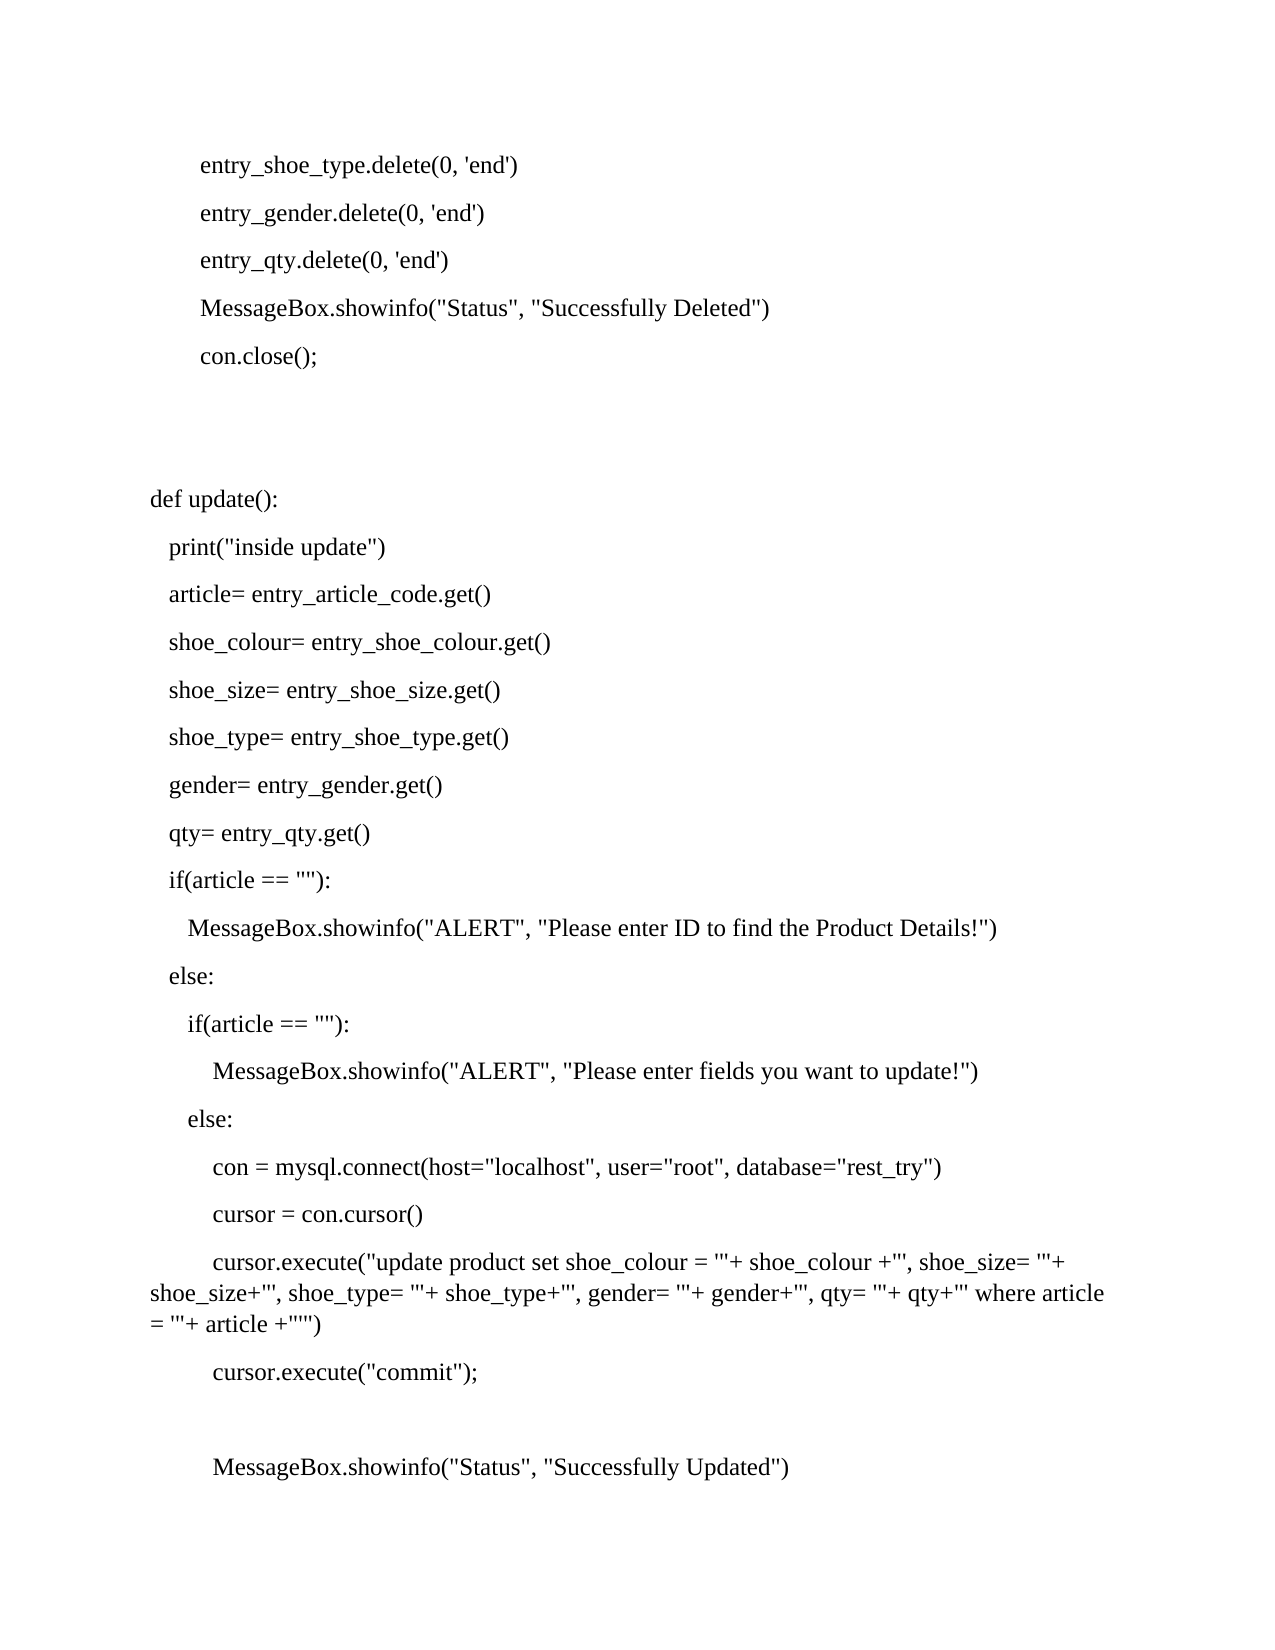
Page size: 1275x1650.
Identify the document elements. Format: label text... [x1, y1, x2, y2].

text MessageBox.showinfo("ALERT", "Please enter fields you want to update!") [150, 1056, 1125, 1085]
text article= entry_article_code.get() [150, 579, 1125, 608]
text else: [150, 1104, 1125, 1133]
text entry_gender.delete(0, 'end') [150, 198, 1125, 226]
text shoe_colour= entry_shoe_colour.get() [150, 627, 1125, 656]
text shoe_type= entry_shoe_type.get() [150, 722, 1125, 751]
text entry_shoe_type.delete(0, 'end') [150, 150, 1125, 179]
text print("inside update") [150, 532, 1125, 560]
text cursor.execute("update product set shoe_colour = '"+ shoe_colour +"', shoe_size= '"+ shoe_size+"', shoe_type= '"+ shoe_type+"', gender= '"+ gender+"', qty= '"+ qty+"' where article = '"+ article +"'") [150, 1247, 1125, 1338]
text MessageBox.showinfo("ALERT", "Please enter ID to find the Product Details!") [150, 913, 1125, 942]
text cursor.execute("commit"); [150, 1357, 1125, 1386]
text if(article == ""): [150, 1009, 1125, 1037]
text con = mysql.connect(host="localhost", user="root", database="rest_try") [150, 1152, 1125, 1181]
text shoe_size= entry_shoe_size.get() [150, 675, 1125, 703]
text entry_qty.delete(0, 'end') [150, 245, 1125, 274]
text MessageBox.showinfo("Status", "Successfully Updated") [150, 1452, 1125, 1481]
text else: [150, 961, 1125, 990]
text con.close(); [150, 341, 1125, 369]
text qty= entry_qty.get() [150, 818, 1125, 847]
text def update(): [150, 484, 1125, 513]
text gender= entry_gender.get() [150, 770, 1125, 799]
text cursor = con.cursor() [150, 1199, 1125, 1228]
text if(article == ""): [150, 866, 1125, 894]
text MessageBox.showinfo("Status", "Successfully Deleted") [150, 293, 1125, 322]
